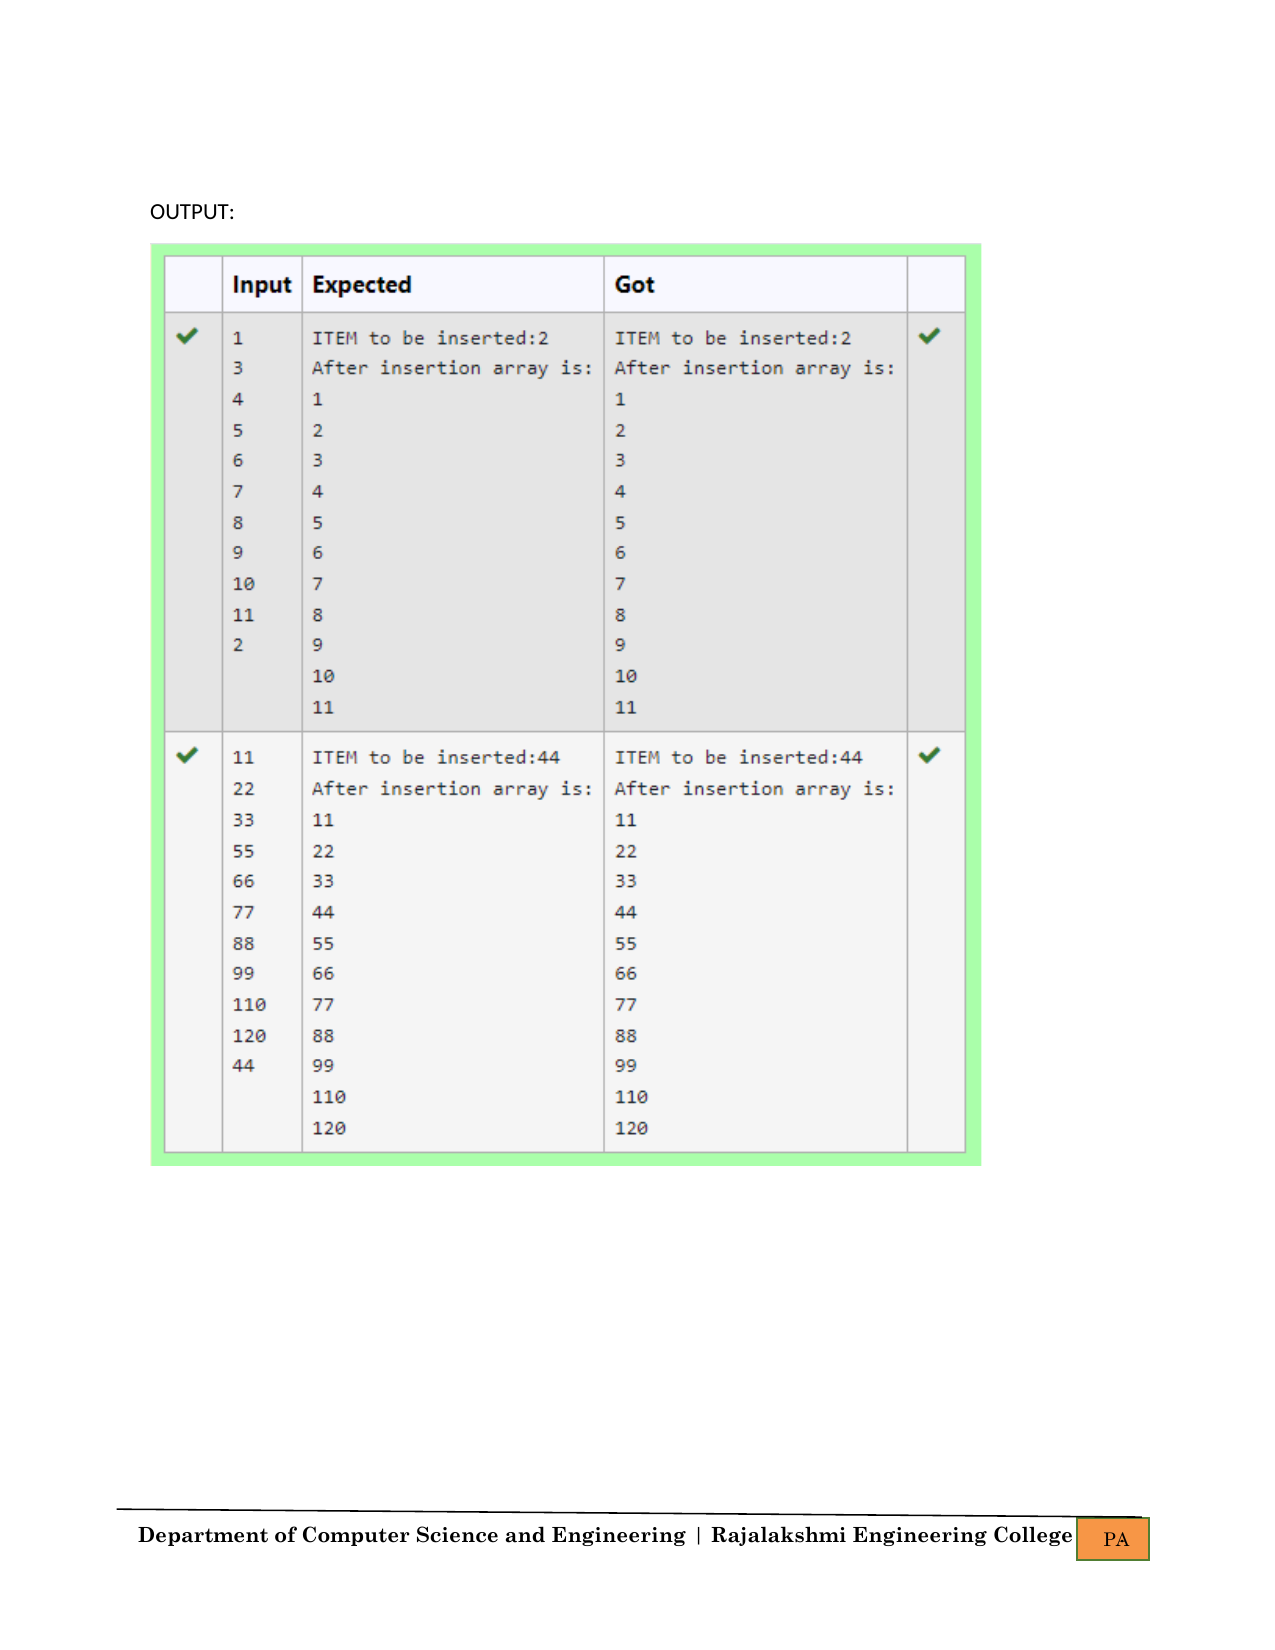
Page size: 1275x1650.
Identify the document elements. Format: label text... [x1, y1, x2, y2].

text OUTPUT: [150, 197, 1125, 225]
picture [150, 243, 982, 1166]
